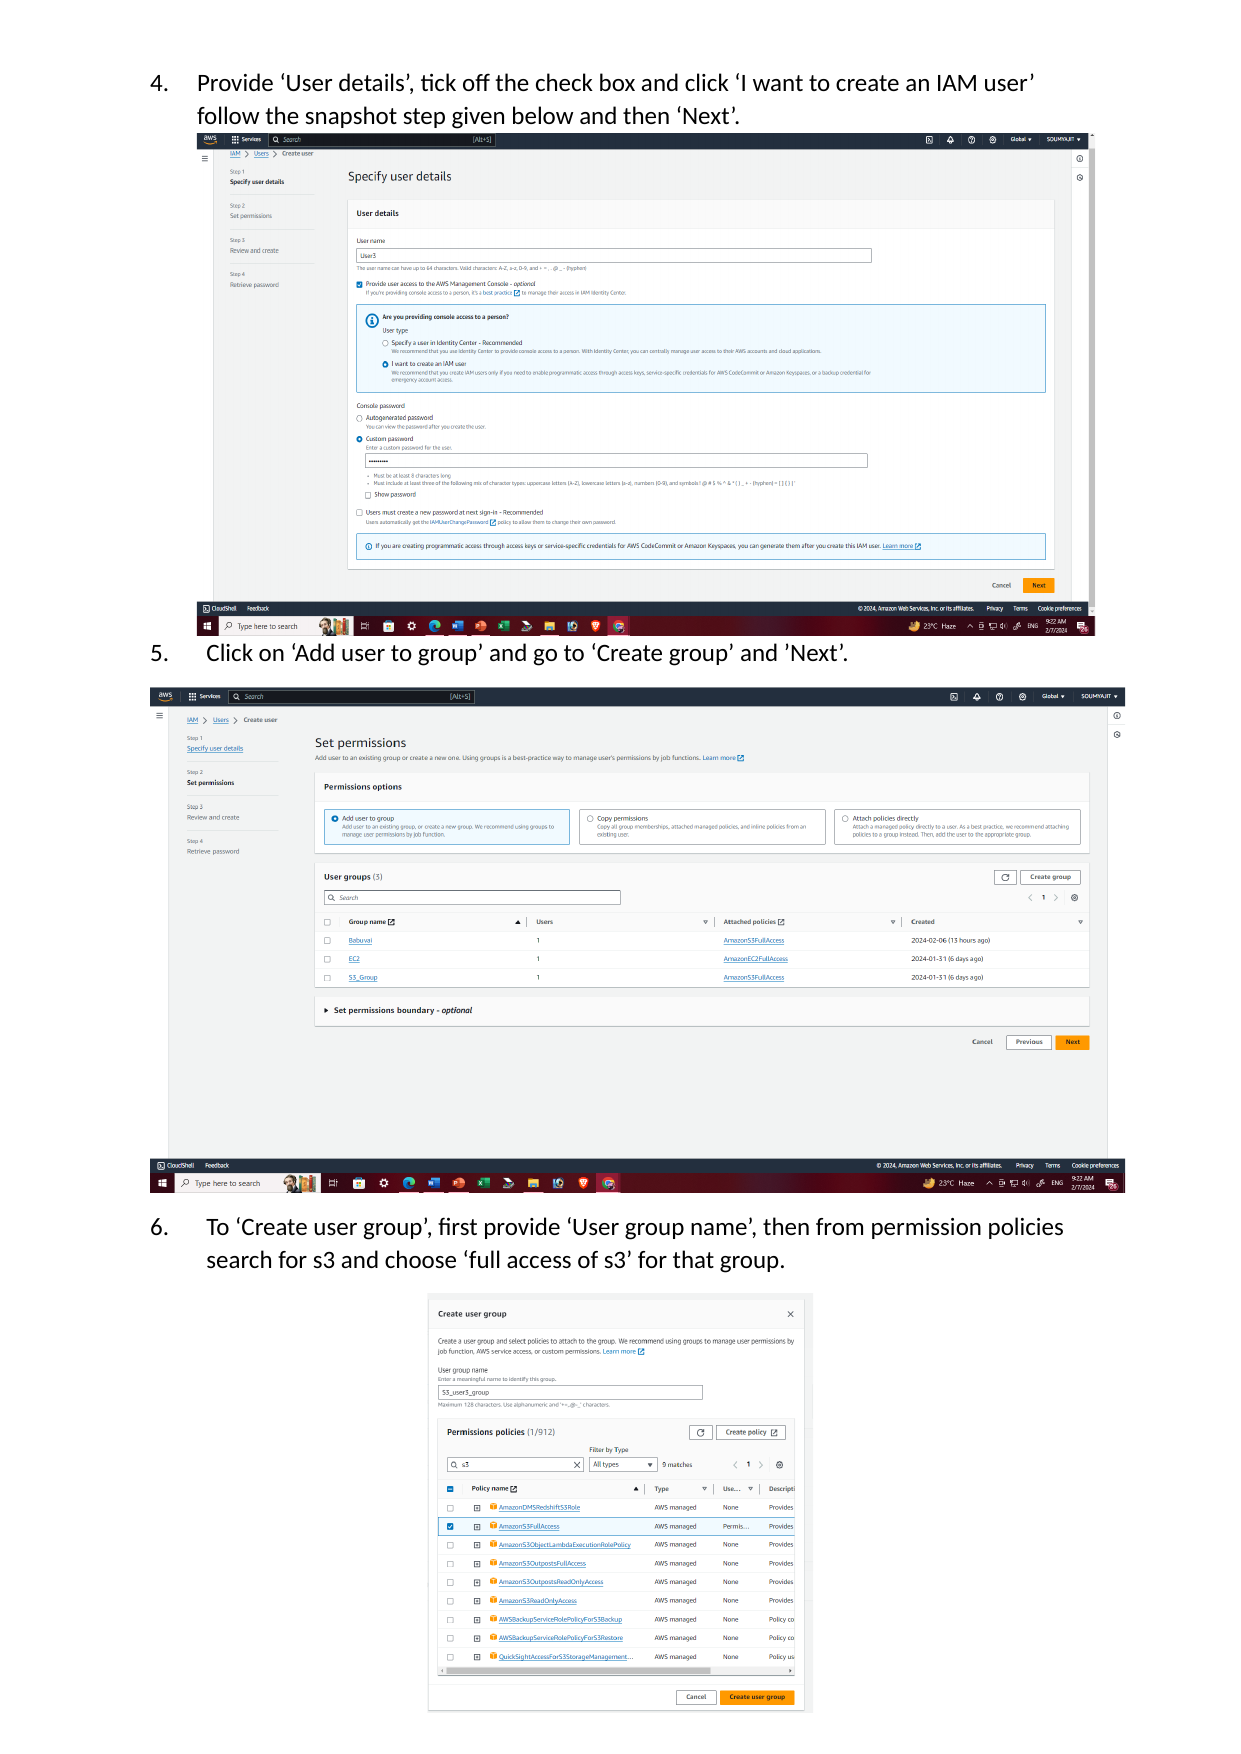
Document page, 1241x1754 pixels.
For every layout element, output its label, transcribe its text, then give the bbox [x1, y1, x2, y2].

list Click on ‘Add user to group’ and go to ‘Create group’ and ’Next’. [150, 637, 1090, 668]
list To ‘Create user group’, first provide ‘User group name’, then from permission policies search for s3 and choose ‘full access of s3’ for that group. [150, 1211, 1090, 1274]
picture [150, 687, 1125, 1193]
picture [427, 1293, 814, 1713]
picture [196, 133, 1096, 636]
